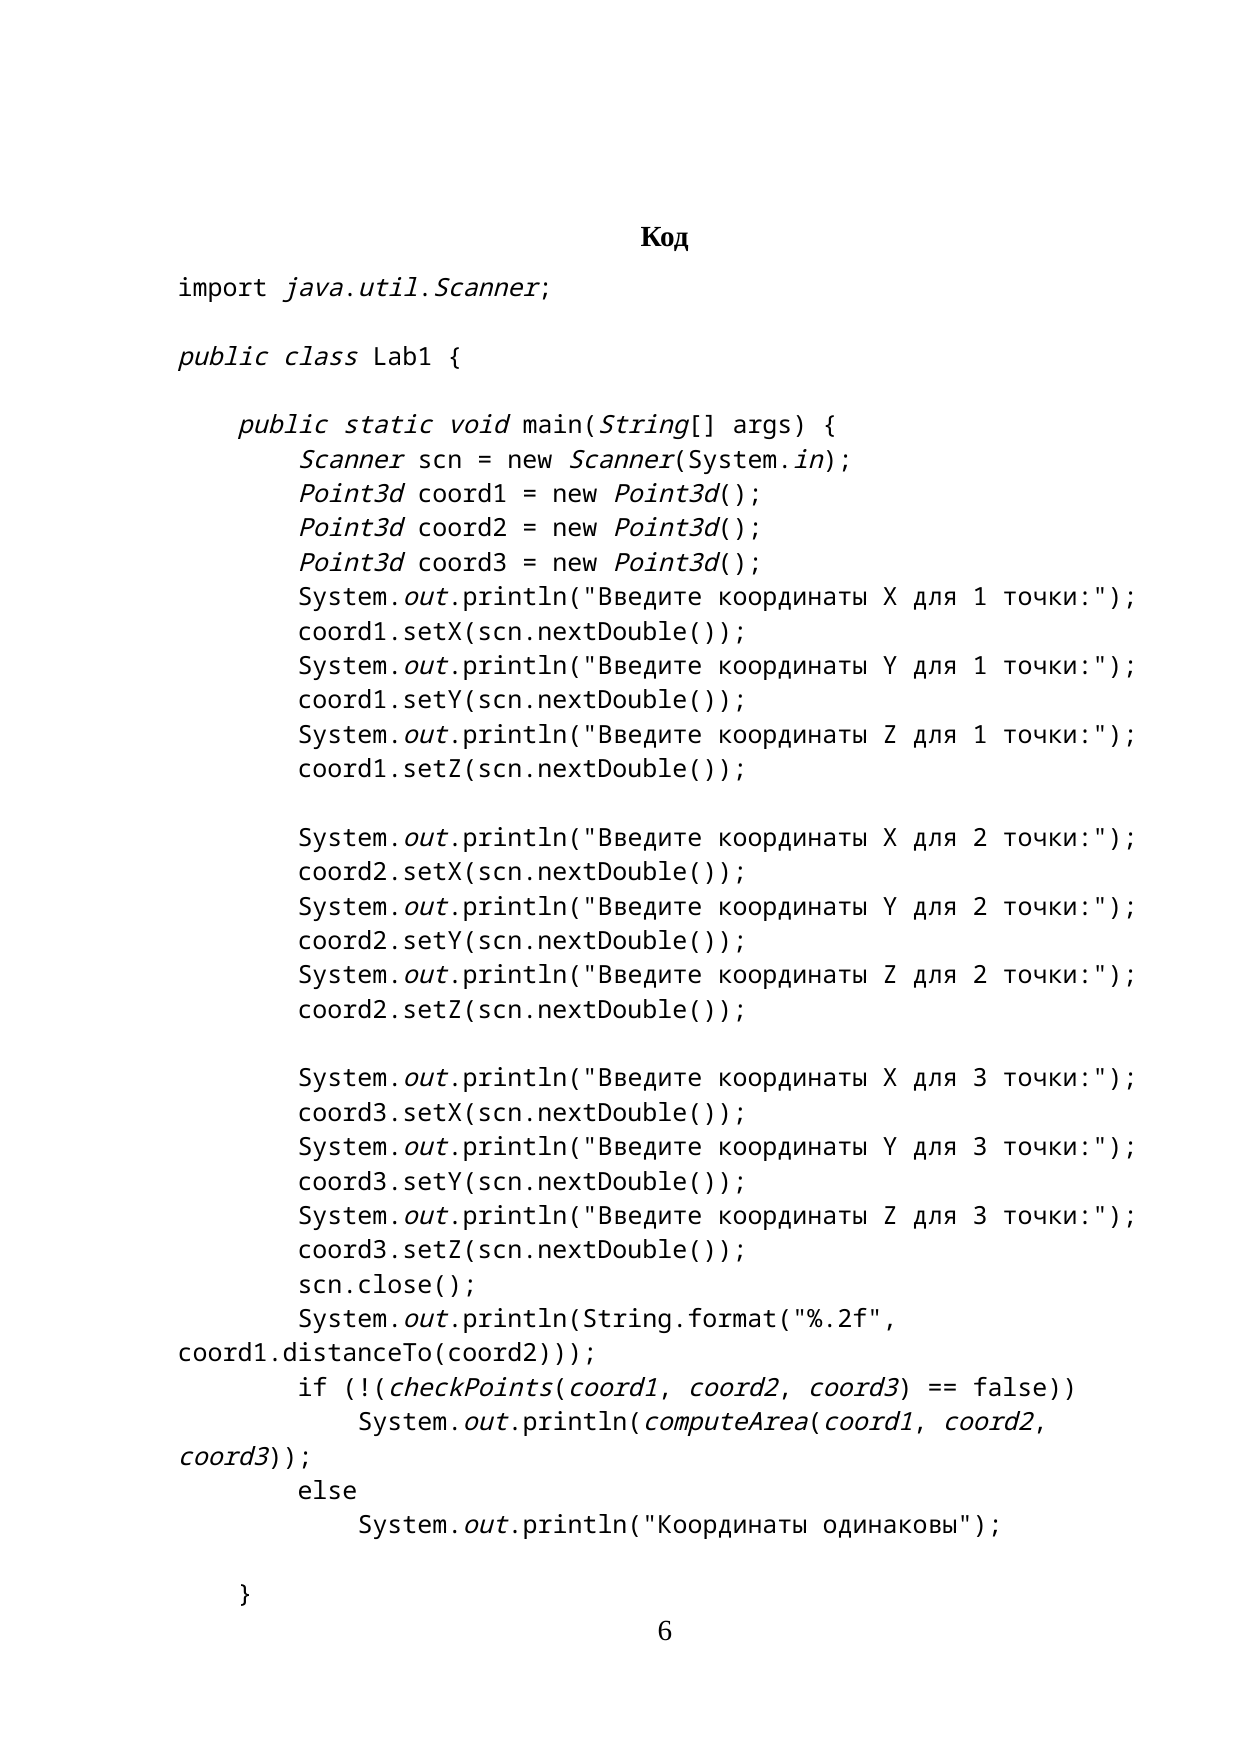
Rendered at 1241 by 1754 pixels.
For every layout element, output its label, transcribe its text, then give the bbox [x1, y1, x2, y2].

text Point3d coord3 = new Point3d(); [177, 544, 1152, 578]
text System.out.println("Введите координаты Y для 1 точки:"); [177, 647, 1152, 682]
text System.out.println("Введите координаты Z для 1 точки:"); [177, 716, 1152, 750]
text public class Lab1 { [177, 338, 1152, 372]
text coord2.setX(scn.nextDouble()); [177, 853, 1152, 888]
text System.out.println(computeArea(coord1, coord2, coord3)); [177, 1403, 1152, 1472]
text public static void main(String[] args) { [177, 407, 1152, 441]
text } [177, 1575, 1152, 1610]
text System.out.println("Введите координаты Y для 3 точки:"); [177, 1128, 1152, 1163]
text coord2.setY(scn.nextDouble()); [177, 922, 1152, 957]
text System.out.println("Введите координаты Х для 1 точки:"); [177, 578, 1152, 613]
text coord2.setZ(scn.nextDouble()); [177, 991, 1152, 1025]
text Point3d coord2 = new Point3d(); [177, 510, 1152, 544]
text coord3.setX(scn.nextDouble()); [177, 1094, 1152, 1128]
text coord1.setY(scn.nextDouble()); [177, 682, 1152, 716]
text if (!(checkPoints(coord1, coord2, coord3) == false)) [177, 1369, 1152, 1403]
text coord1.setZ(scn.nextDouble()); [177, 750, 1152, 785]
text System.out.println(String.format("%.2f", coord1.distanceTo(coord2))); [177, 1300, 1152, 1369]
text System.out.println("Введите координаты Х для 2 точки:"); [177, 819, 1152, 853]
text System.out.println("Введите координаты Z для 3 точки:"); [177, 1197, 1152, 1232]
text coord3.setY(scn.nextDouble()); [177, 1163, 1152, 1197]
text Scanner scn = new Scanner(System.in); [177, 441, 1152, 475]
text scn.close(); [177, 1266, 1152, 1300]
text Код [177, 219, 1152, 252]
text System.out.println("Координаты одинаковы"); [177, 1507, 1152, 1541]
text coord3.setZ(scn.nextDouble()); [177, 1232, 1152, 1266]
text Point3d coord1 = new Point3d(); [177, 475, 1152, 510]
text coord1.setX(scn.nextDouble()); [177, 613, 1152, 647]
text System.out.println("Введите координаты Y для 2 точки:"); [177, 888, 1152, 922]
text System.out.println("Введите координаты Х для 3 точки:"); [177, 1060, 1152, 1094]
text else [177, 1472, 1152, 1507]
text System.out.println("Введите координаты Z для 2 точки:"); [177, 957, 1152, 991]
text import java.util.Scanner; [177, 269, 1152, 303]
